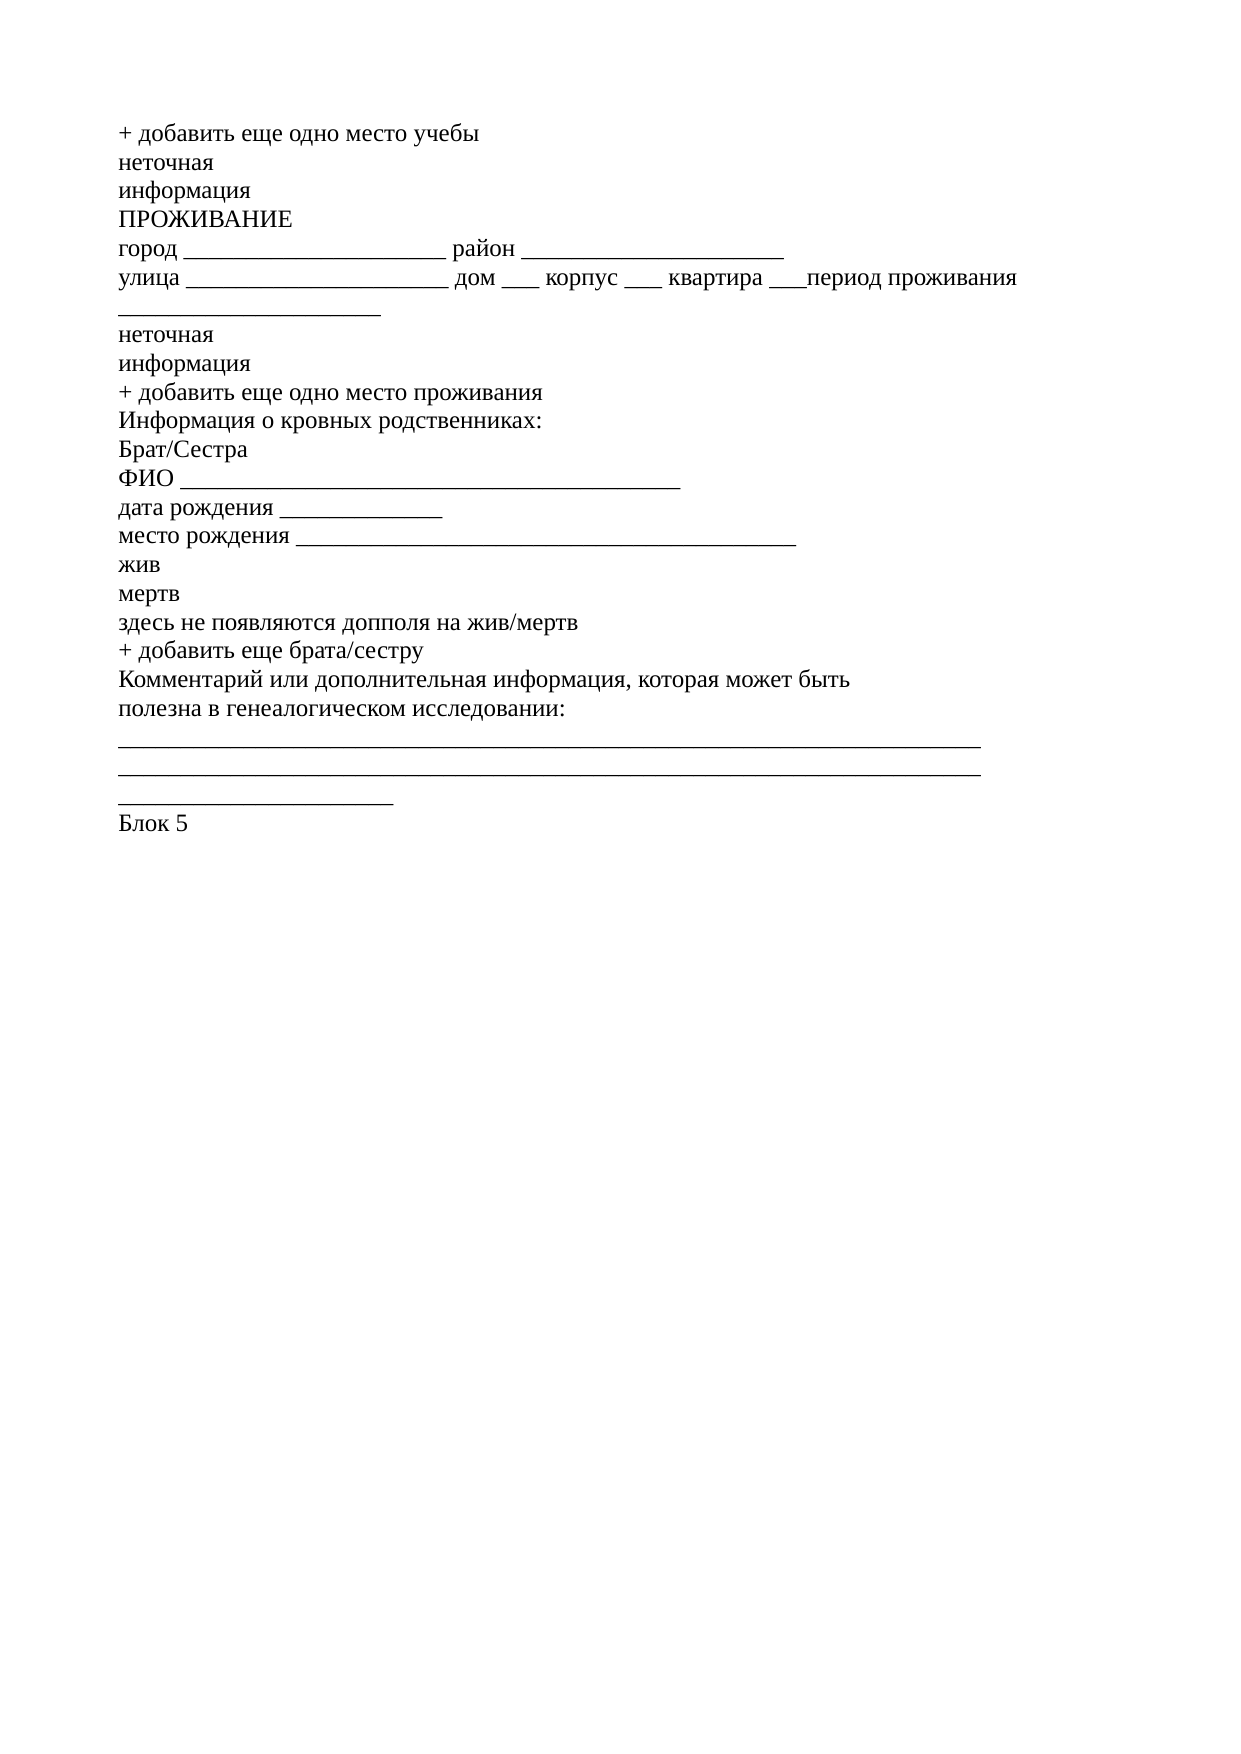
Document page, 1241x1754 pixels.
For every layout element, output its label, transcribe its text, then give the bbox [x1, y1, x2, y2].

text дата рождения _____________ [118, 492, 1122, 521]
text ФИО ________________________________________ [118, 463, 1122, 492]
text + добавить еще брата/сестру [118, 636, 1122, 664]
text ПРОЖИВАНИЕ [118, 204, 1122, 233]
text город _____________________ район _____________________ [118, 233, 1122, 262]
text + добавить еще одно место проживания [118, 377, 1122, 406]
text _____________________________________________________________________ [118, 751, 1122, 779]
text Блок 5 [118, 808, 1122, 837]
text информация [118, 348, 1122, 377]
text здесь не появляются допполя на жив/мертв [118, 607, 1122, 636]
text Комментарий или дополнительная информация, которая может быть [118, 664, 1122, 693]
text улица _____________________ дом ___ корпус ___ квартира ___период проживания _____________________ [118, 262, 1122, 319]
text неточная [118, 147, 1122, 176]
text мертв [118, 578, 1122, 607]
text ______________________ [118, 779, 1122, 808]
text место рождения ________________________________________ [118, 521, 1122, 549]
text Брат/Сестра [118, 434, 1122, 463]
text жив [118, 549, 1122, 578]
text информация [118, 176, 1122, 204]
text + добавить еще одно место учебы [118, 118, 1122, 147]
text полезна в генеалогическом исследовании: [118, 693, 1122, 722]
text неточная [118, 319, 1122, 348]
text _____________________________________________________________________ [118, 722, 1122, 751]
text Информация о кровных родственниках: [118, 406, 1122, 434]
